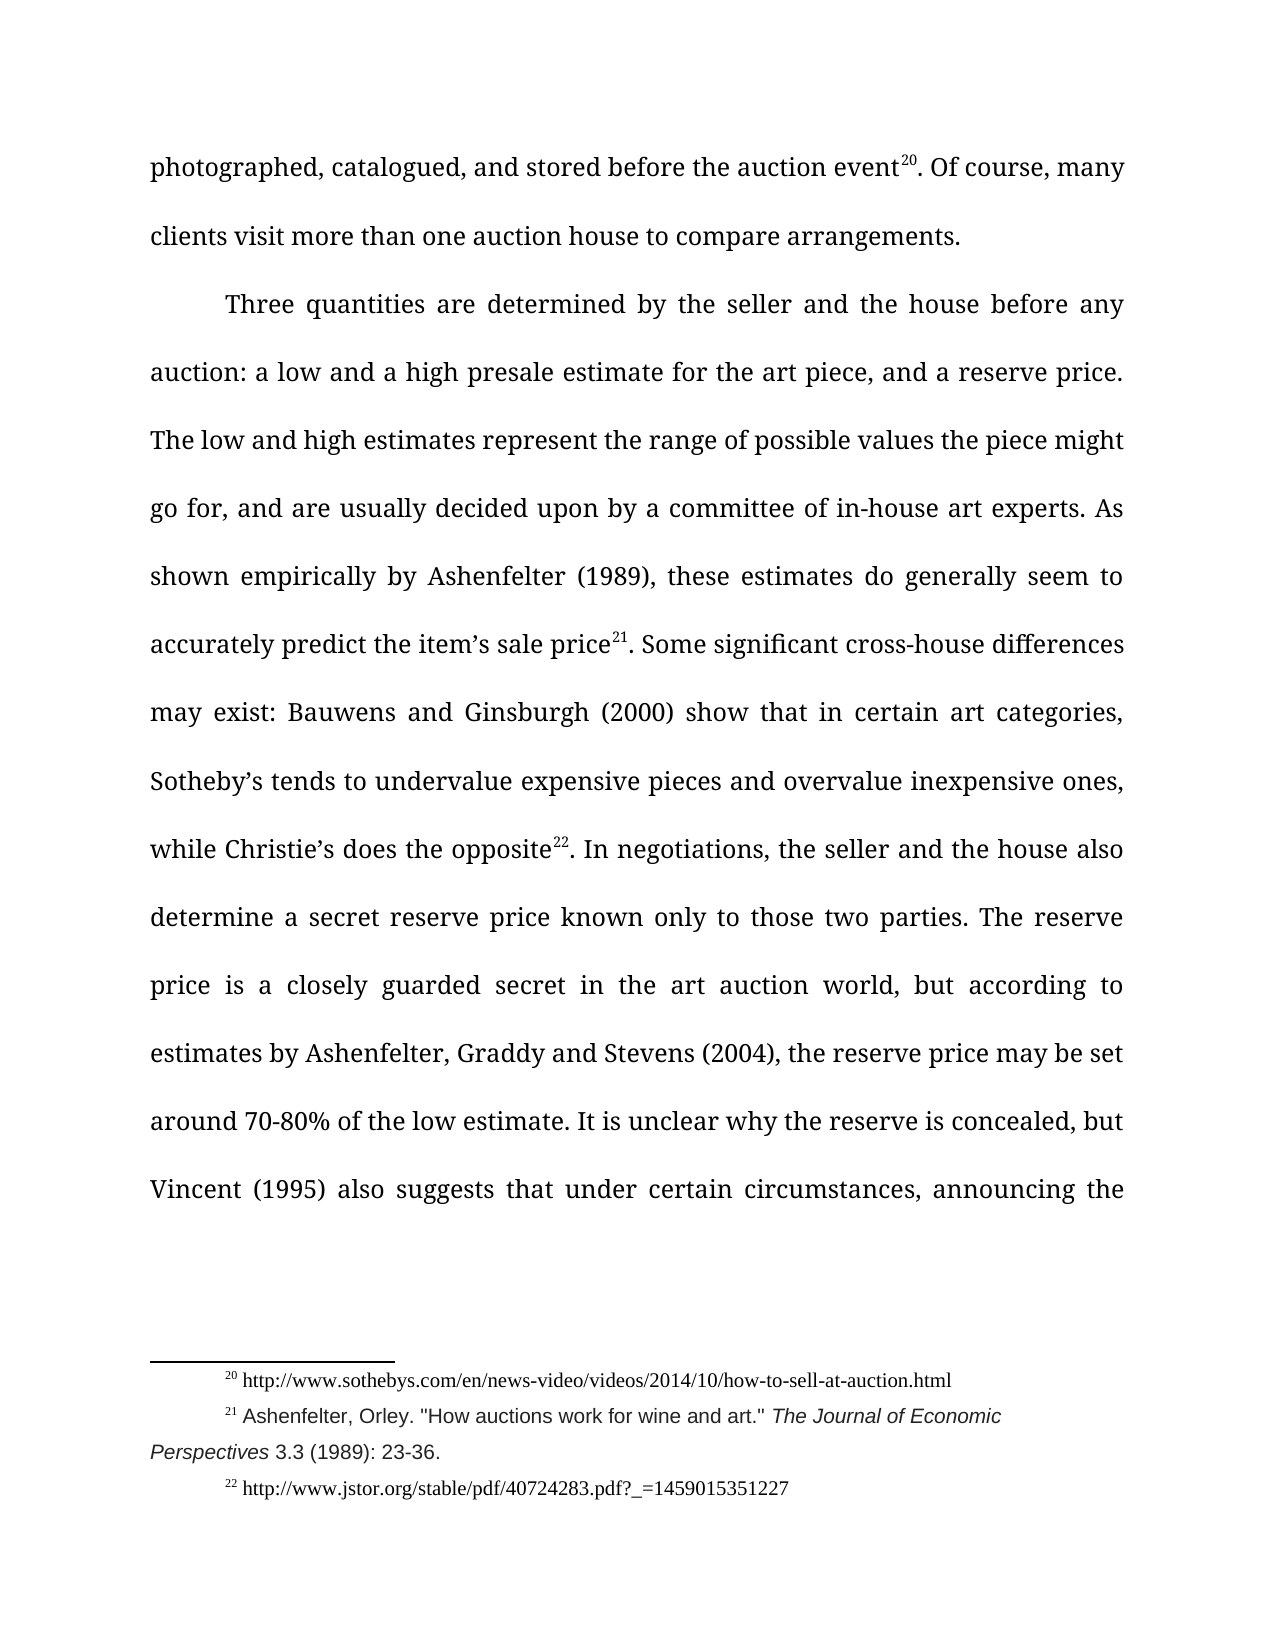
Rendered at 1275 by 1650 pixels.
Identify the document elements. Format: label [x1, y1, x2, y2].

text [150, 150, 1125, 252]
text [150, 286, 1125, 1206]
